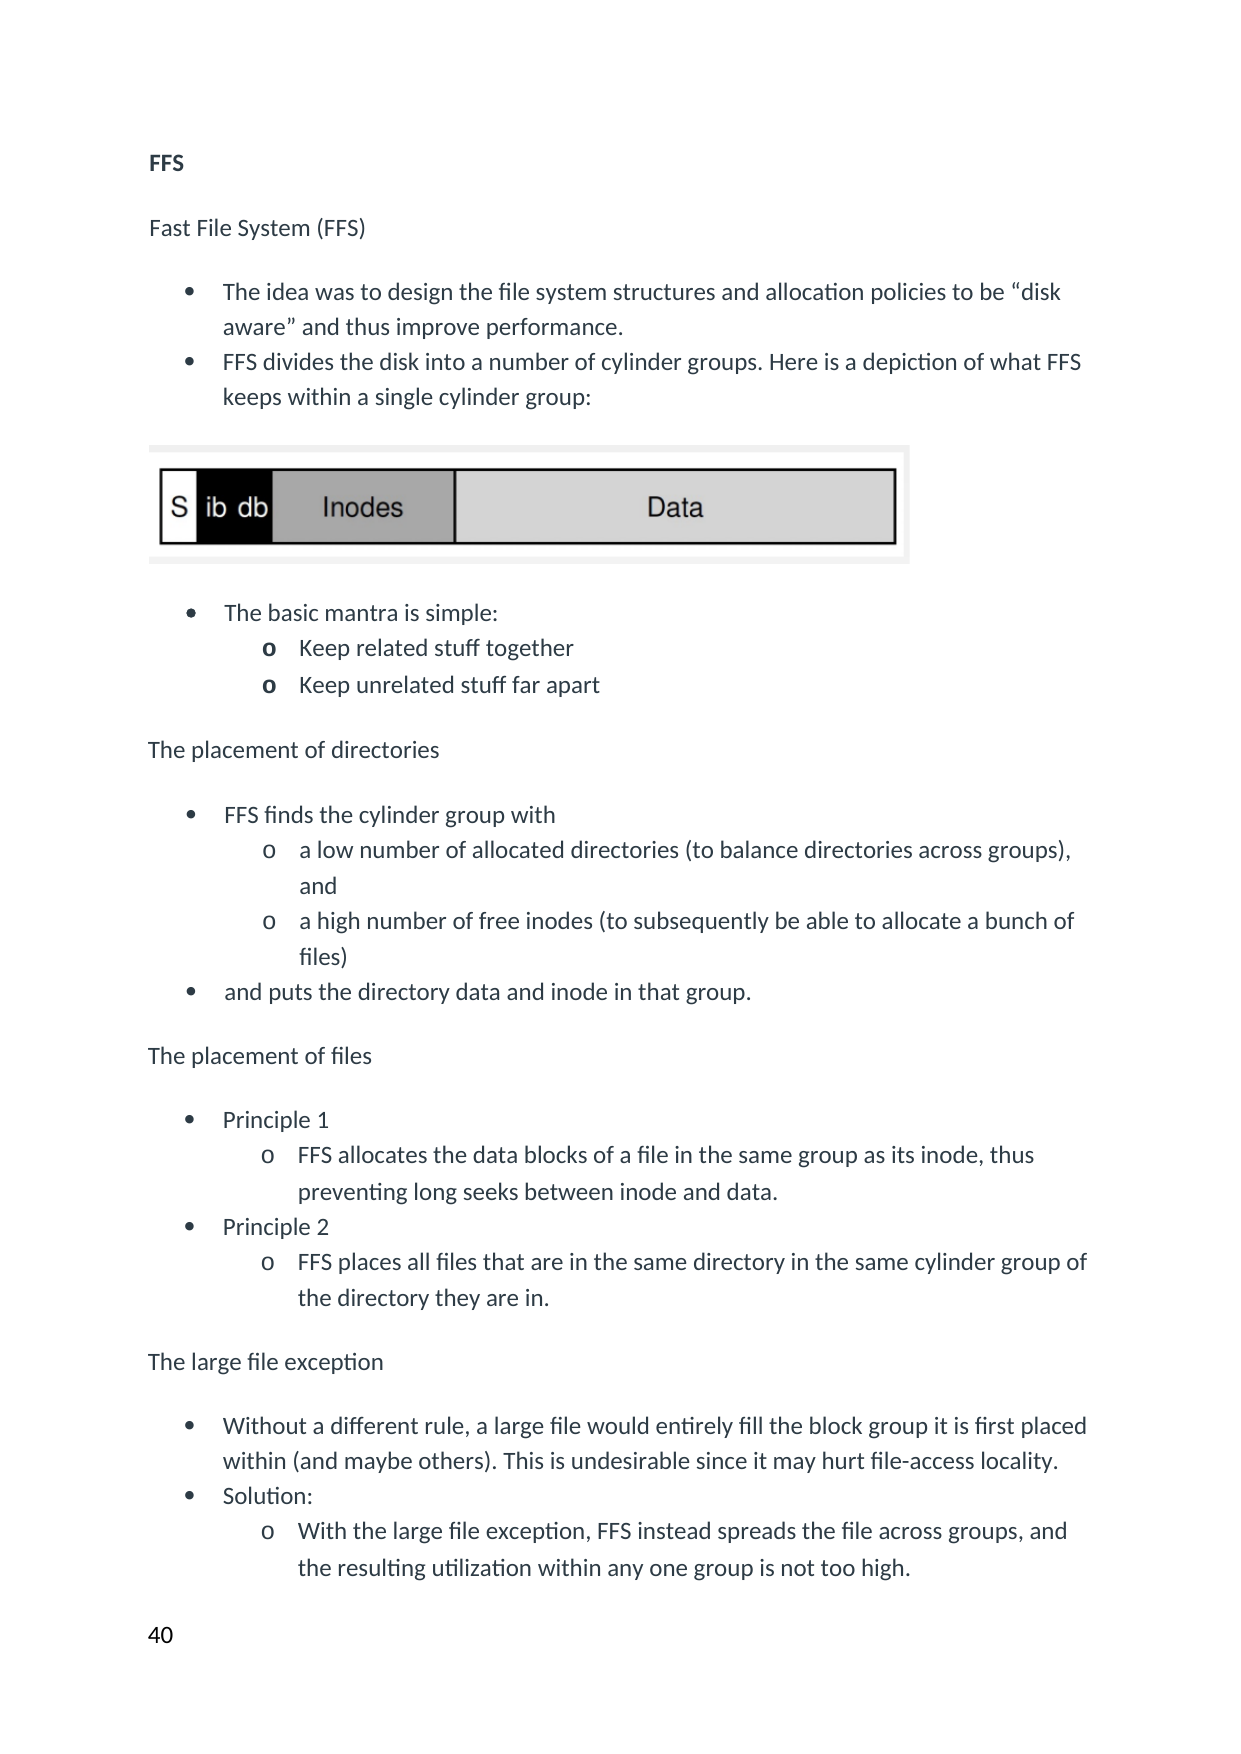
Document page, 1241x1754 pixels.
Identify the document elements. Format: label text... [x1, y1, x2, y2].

list Principle 2 [185, 1211, 1093, 1241]
list Keep unrelated stuff far apart [262, 669, 1093, 701]
list FFS finds the cylinder group with [187, 799, 1093, 829]
picture [149, 445, 910, 564]
list Solution: [185, 1480, 1093, 1511]
text Fast File System (FFS) [149, 212, 1093, 242]
list FFS places all files that are in the same directory in the same cylinder group of the directory they are in. [260, 1246, 1093, 1313]
list Keep related stuff together [262, 632, 1093, 664]
list and puts the directory data and inode in that group. [187, 976, 1093, 1007]
list The basic mantra is simple: [187, 597, 1093, 628]
list FFS allocates the data blocks of a file in the same group as its inode, thus preventing long seeks between inode and data. [260, 1139, 1093, 1206]
text The large file exception [148, 1346, 1093, 1377]
text FFS [149, 148, 1093, 178]
list Without a different rule, a large file would entirely fill the block group it is first placed within (and maybe others). This is undesirable since it may hurt file-access locality. [185, 1410, 1093, 1476]
text The placement of files [148, 1040, 1093, 1071]
list Principle 1 [185, 1104, 1093, 1135]
list With the large file exception, FFS instead spreads the file across groups, and the resulting utilization within any one group is not too high. [260, 1515, 1093, 1582]
text The placement of directories [148, 734, 1093, 765]
list FFS divides the disk into a number of cylinder groups. Here is a depiction of what FFS keeps within a single cylinder group: [185, 346, 1093, 411]
list The idea was to design the file system structures and allocation policies to be “disk aware” and thus improve performance. [185, 276, 1093, 341]
list a high number of free inodes (to subsequently be able to allocate a bunch of files) [262, 905, 1093, 972]
list a low number of allocated directories (to balance directories across groups), and [262, 834, 1093, 901]
